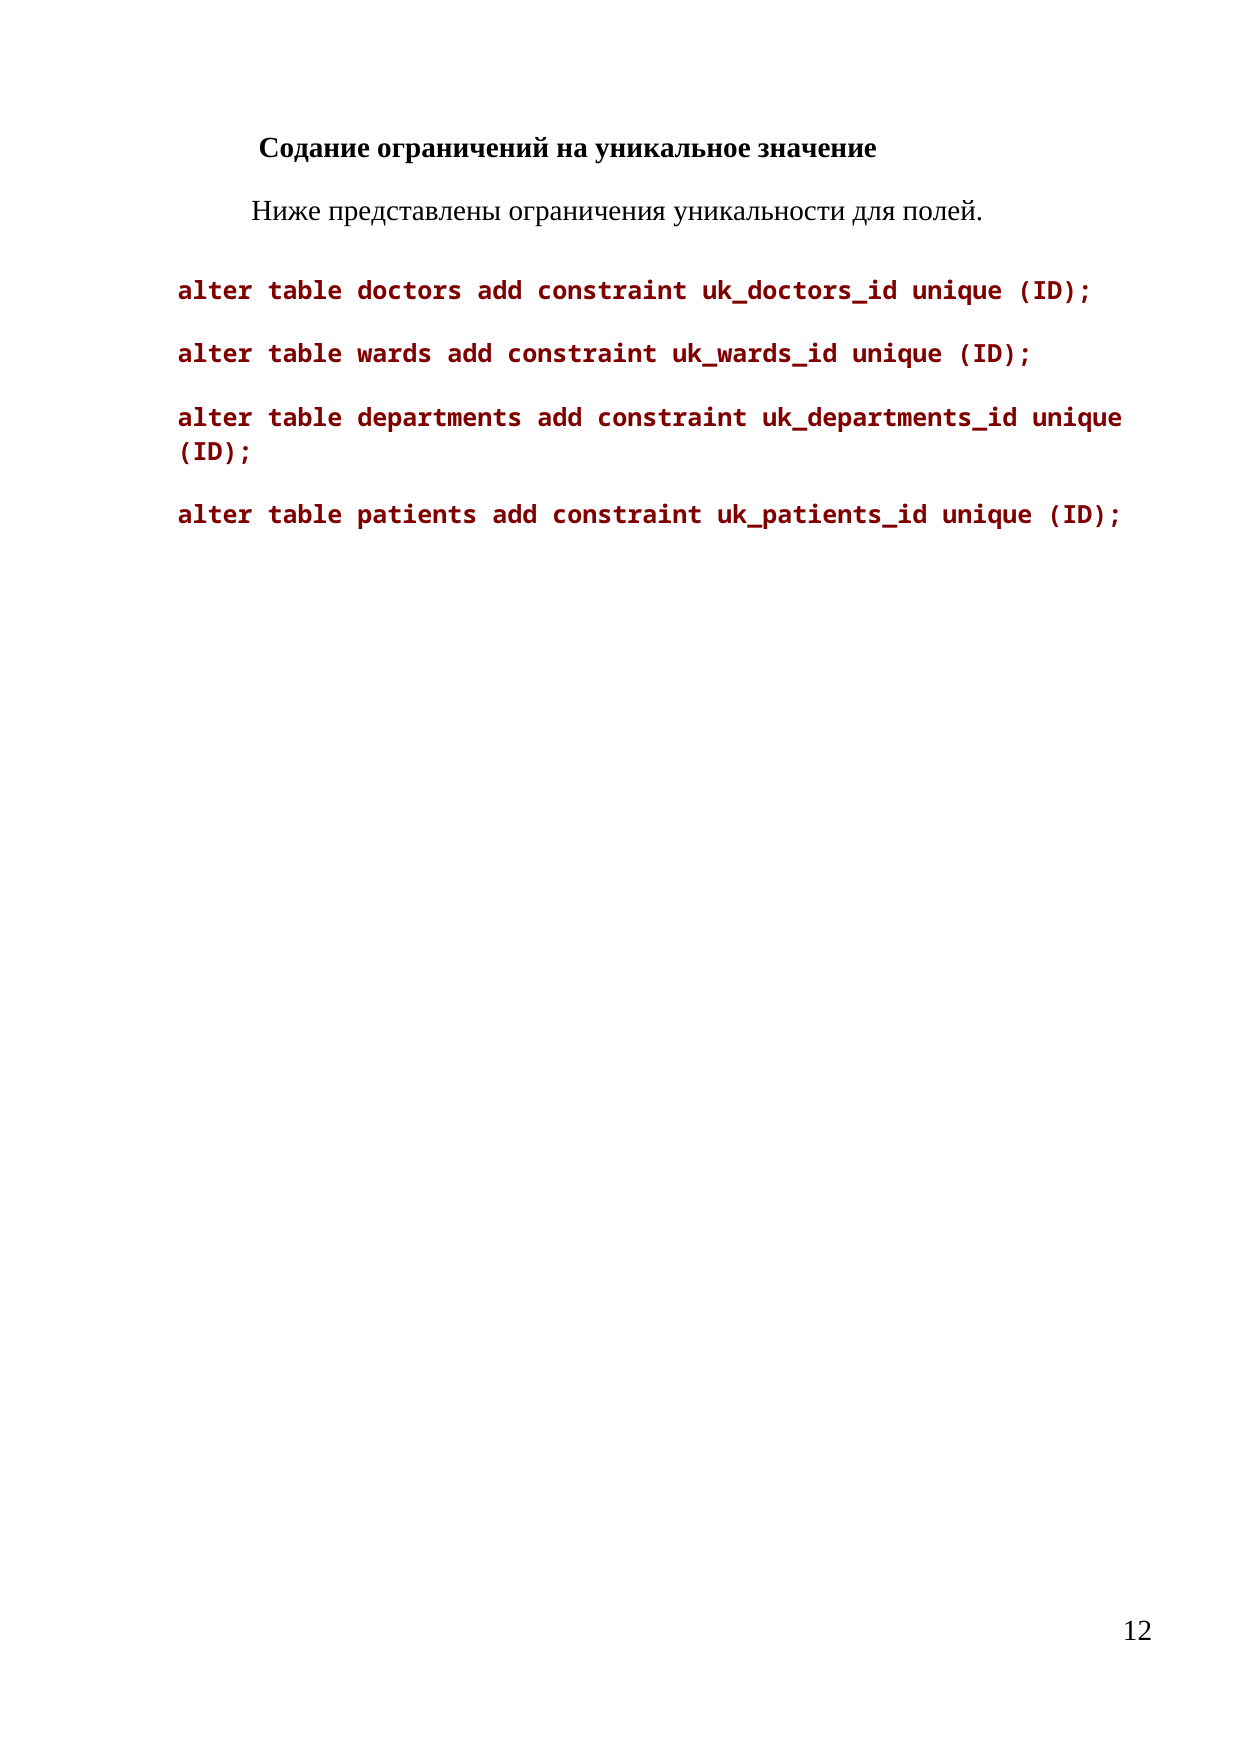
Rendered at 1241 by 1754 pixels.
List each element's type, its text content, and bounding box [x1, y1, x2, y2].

text Ниже представлены ограничения уникальности для полей. [177, 193, 1152, 227]
text alter table patients add constraint uk_patients_id unique (ID); [177, 497, 1152, 531]
text alter table doctors add constraint uk_doctors_id unique (ID); [177, 273, 1152, 307]
text Содание ограничений на уникальное значение [251, 131, 1152, 164]
text alter table departments add constraint uk_departments_id unique (ID); [177, 399, 1152, 467]
text alter table wards add constraint uk_wards_id unique (ID); [177, 336, 1152, 370]
